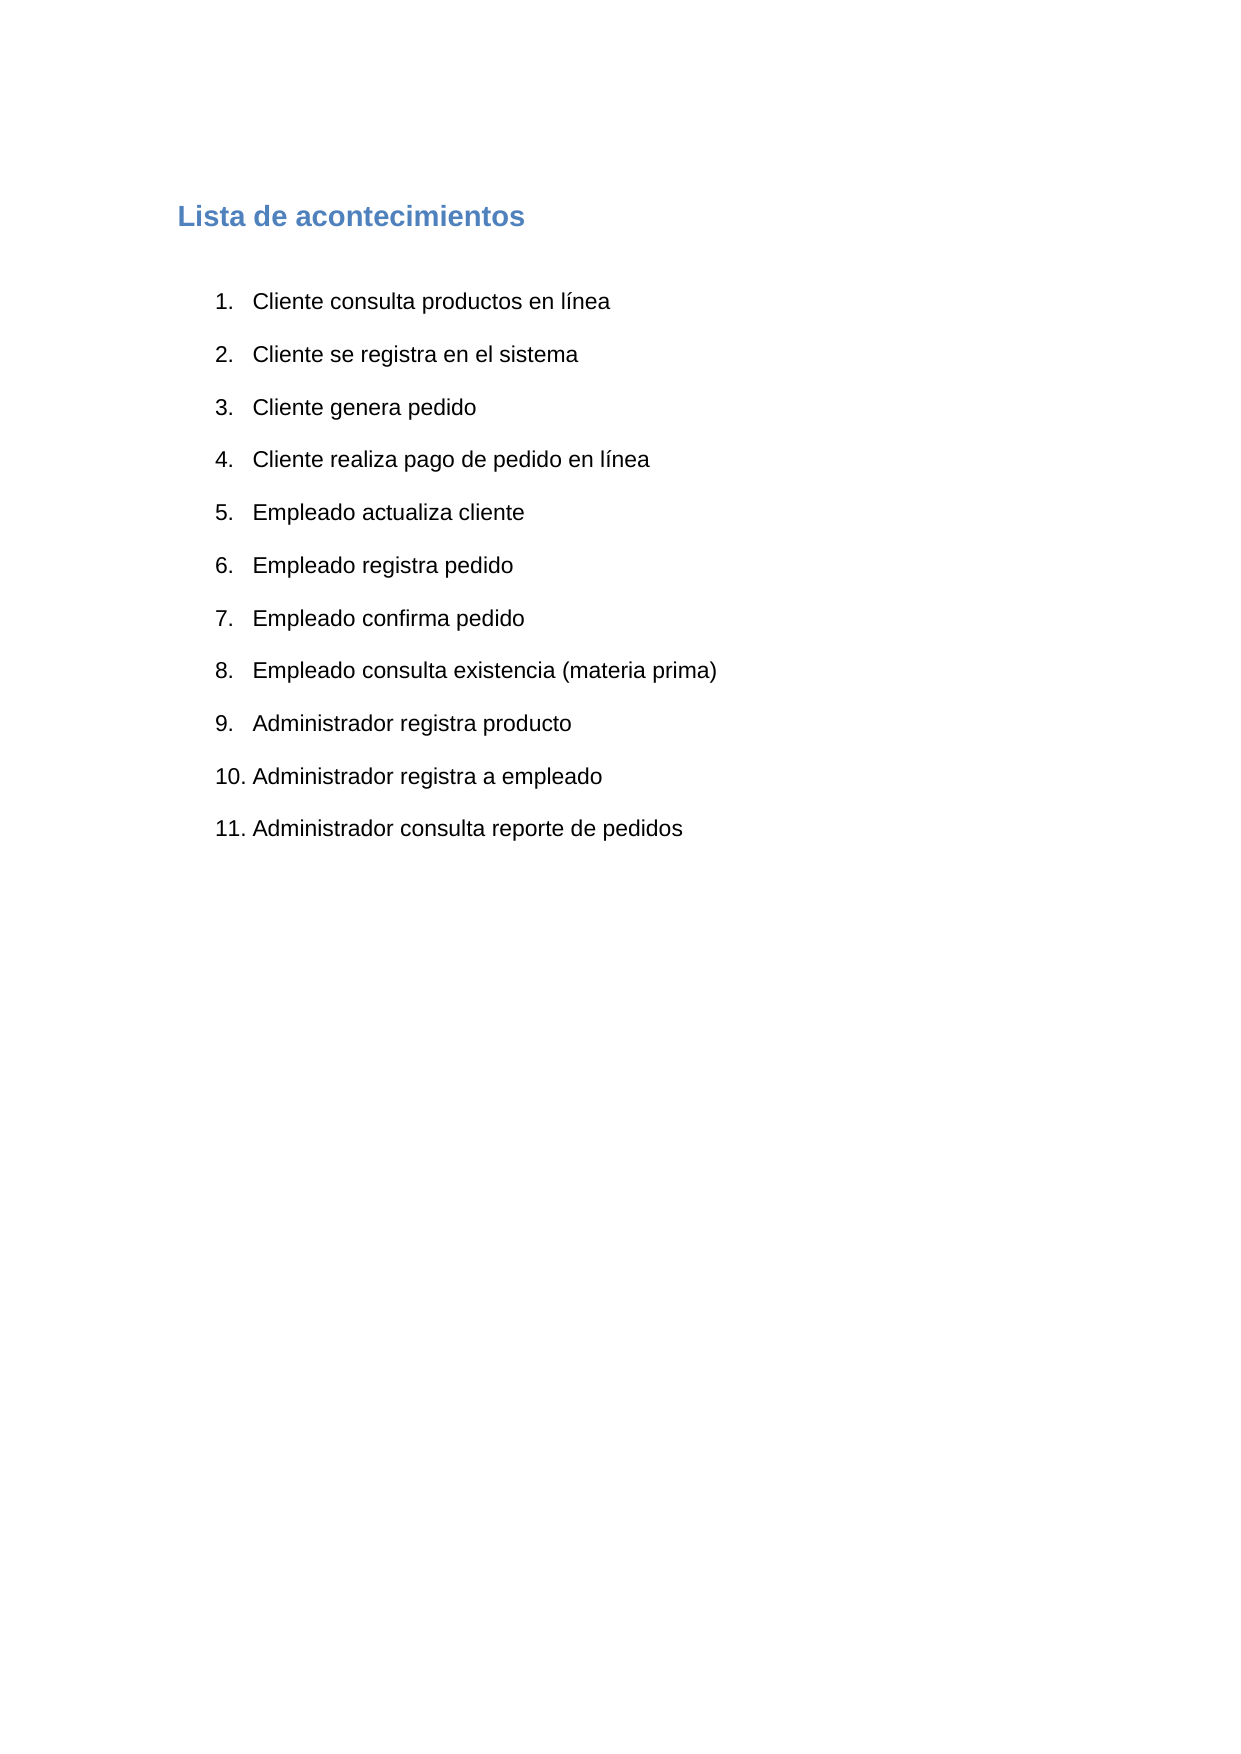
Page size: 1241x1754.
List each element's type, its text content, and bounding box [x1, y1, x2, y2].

list Cliente se registra en el sistema [215, 341, 1063, 367]
list Empleado consulta existencia (materia prima) [215, 657, 1063, 683]
list Administrador consulta reporte de pedidos [215, 815, 1063, 842]
list Administrador registra a empleado [215, 763, 1063, 789]
list Empleado confirma pedido [215, 604, 1063, 631]
subtitle Lista de acontecimientos [177, 199, 1063, 232]
list Administrador registra producto [215, 710, 1063, 736]
list Empleado registra pedido [215, 552, 1063, 578]
list Empleado actualiza cliente [215, 499, 1063, 525]
list Cliente realiza pago de pedido en línea [215, 446, 1063, 473]
list Cliente consulta productos en línea [215, 288, 1063, 314]
list Cliente genera pedido [215, 394, 1063, 420]
